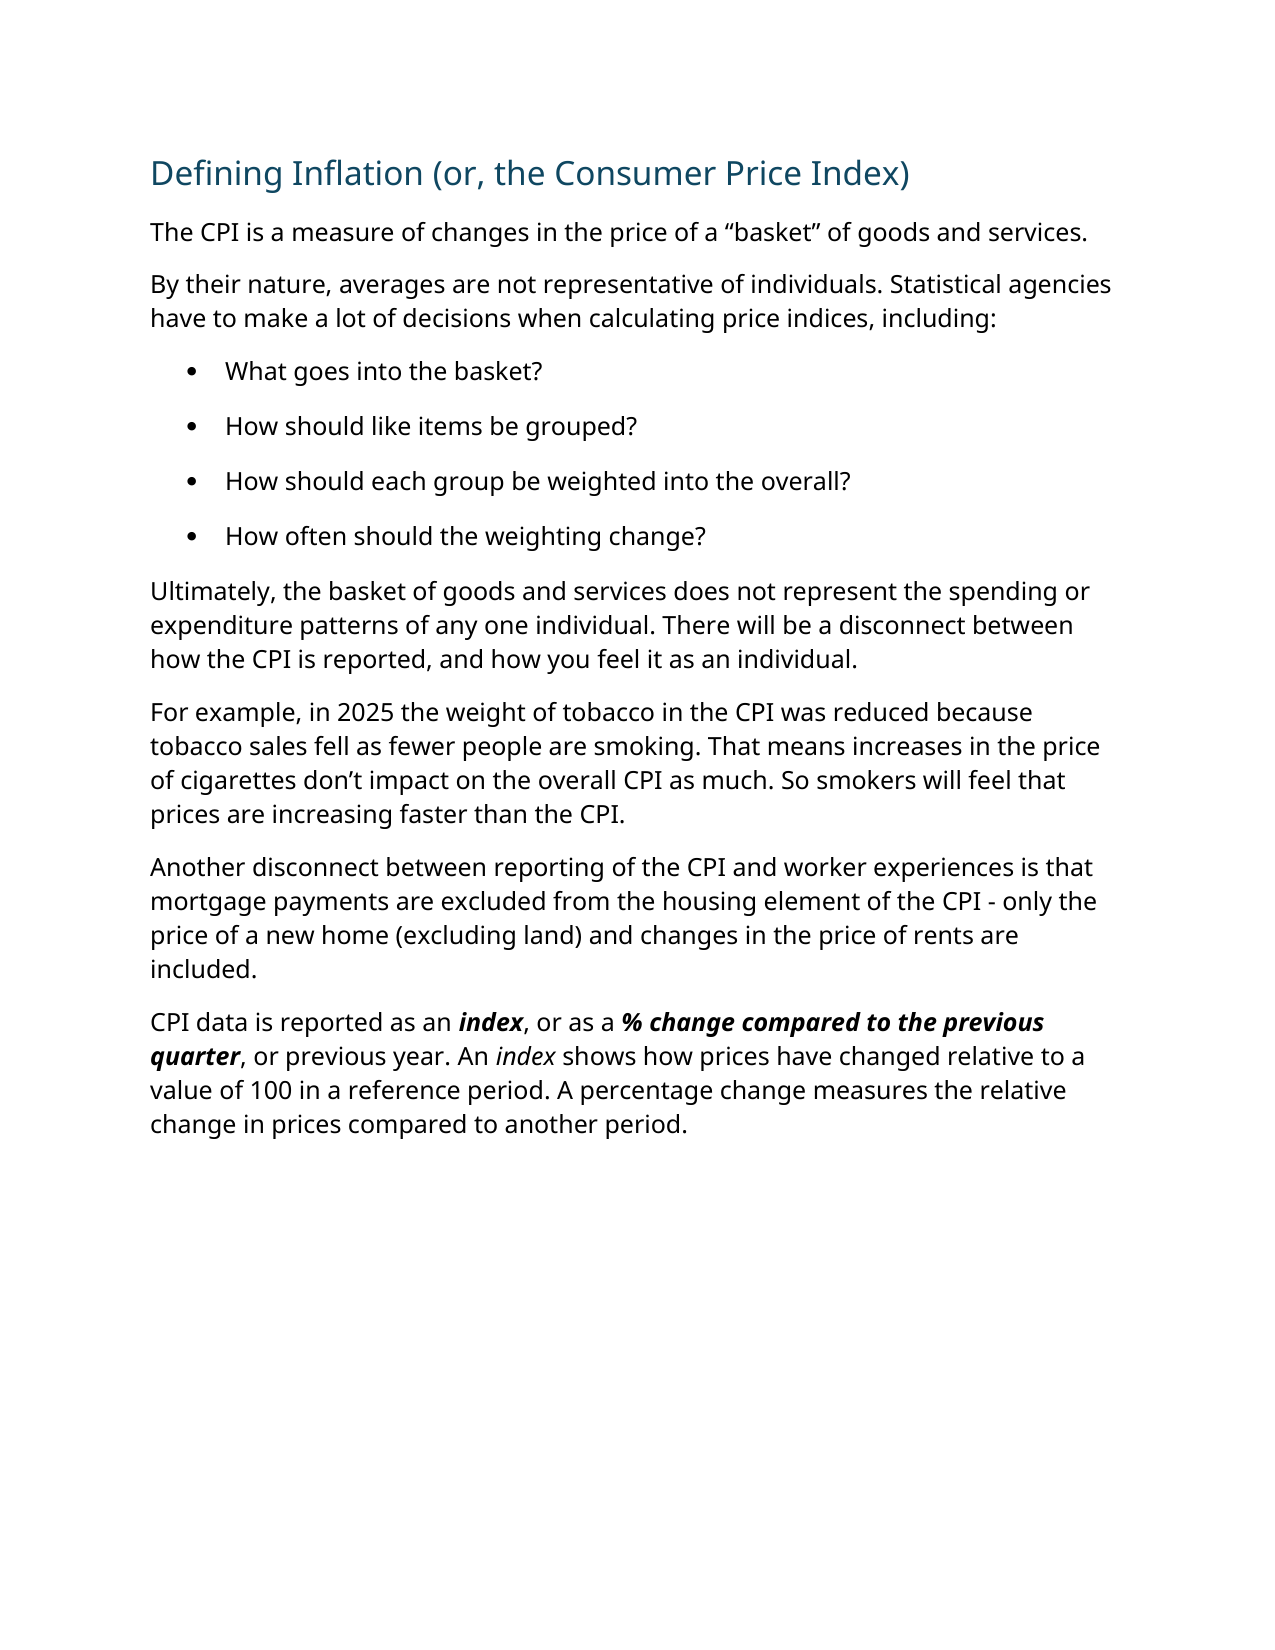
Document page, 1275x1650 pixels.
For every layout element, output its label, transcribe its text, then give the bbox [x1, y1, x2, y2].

text Another disconnect between reporting of the CPI and worker experiences is that mortgage payments are excluded from the housing element of the CPI - only the price of a new home (excluding land) and changes in the price of rents are included. [150, 849, 1125, 986]
text CPI data is reported as an index, or as a % change compared to the previous quarter, or previous year. An index shows how prices have changed relative to a value of 100 in a reference period. A percentage change measures the relative change in prices compared to another period. [150, 1004, 1125, 1141]
text For example, in 2025 the weight of tobacco in the CPI was reduced because tobacco sales fell as fewer people are smoking. That means increases in the price of cigarettes don’t impact on the overall CPI as much. So smokers will feel that prices are increasing faster than the CPI. [150, 694, 1125, 831]
list What goes into the basket? [187, 354, 1125, 388]
text By their nature, averages are not representative of individuals. Statistical agencies have to make a lot of decisions when calculating price indices, including: [150, 267, 1125, 335]
subtitle Defining Inflation (or, the Consumer Price Index) [150, 150, 1125, 195]
list How often should the weighting change? [187, 518, 1125, 553]
list How should each group be weighted into the overall? [187, 464, 1125, 498]
text Ultimately, the basket of goods and services does not represent the spending or expenditure patterns of any one individual. There will be a disconnect between how the CPI is reported, and how you feel it as an individual. [150, 573, 1125, 676]
text The CPI is a measure of changes in the price of a “basket” of goods and services. [150, 214, 1125, 248]
list How should like items be grouped? [187, 409, 1125, 443]
